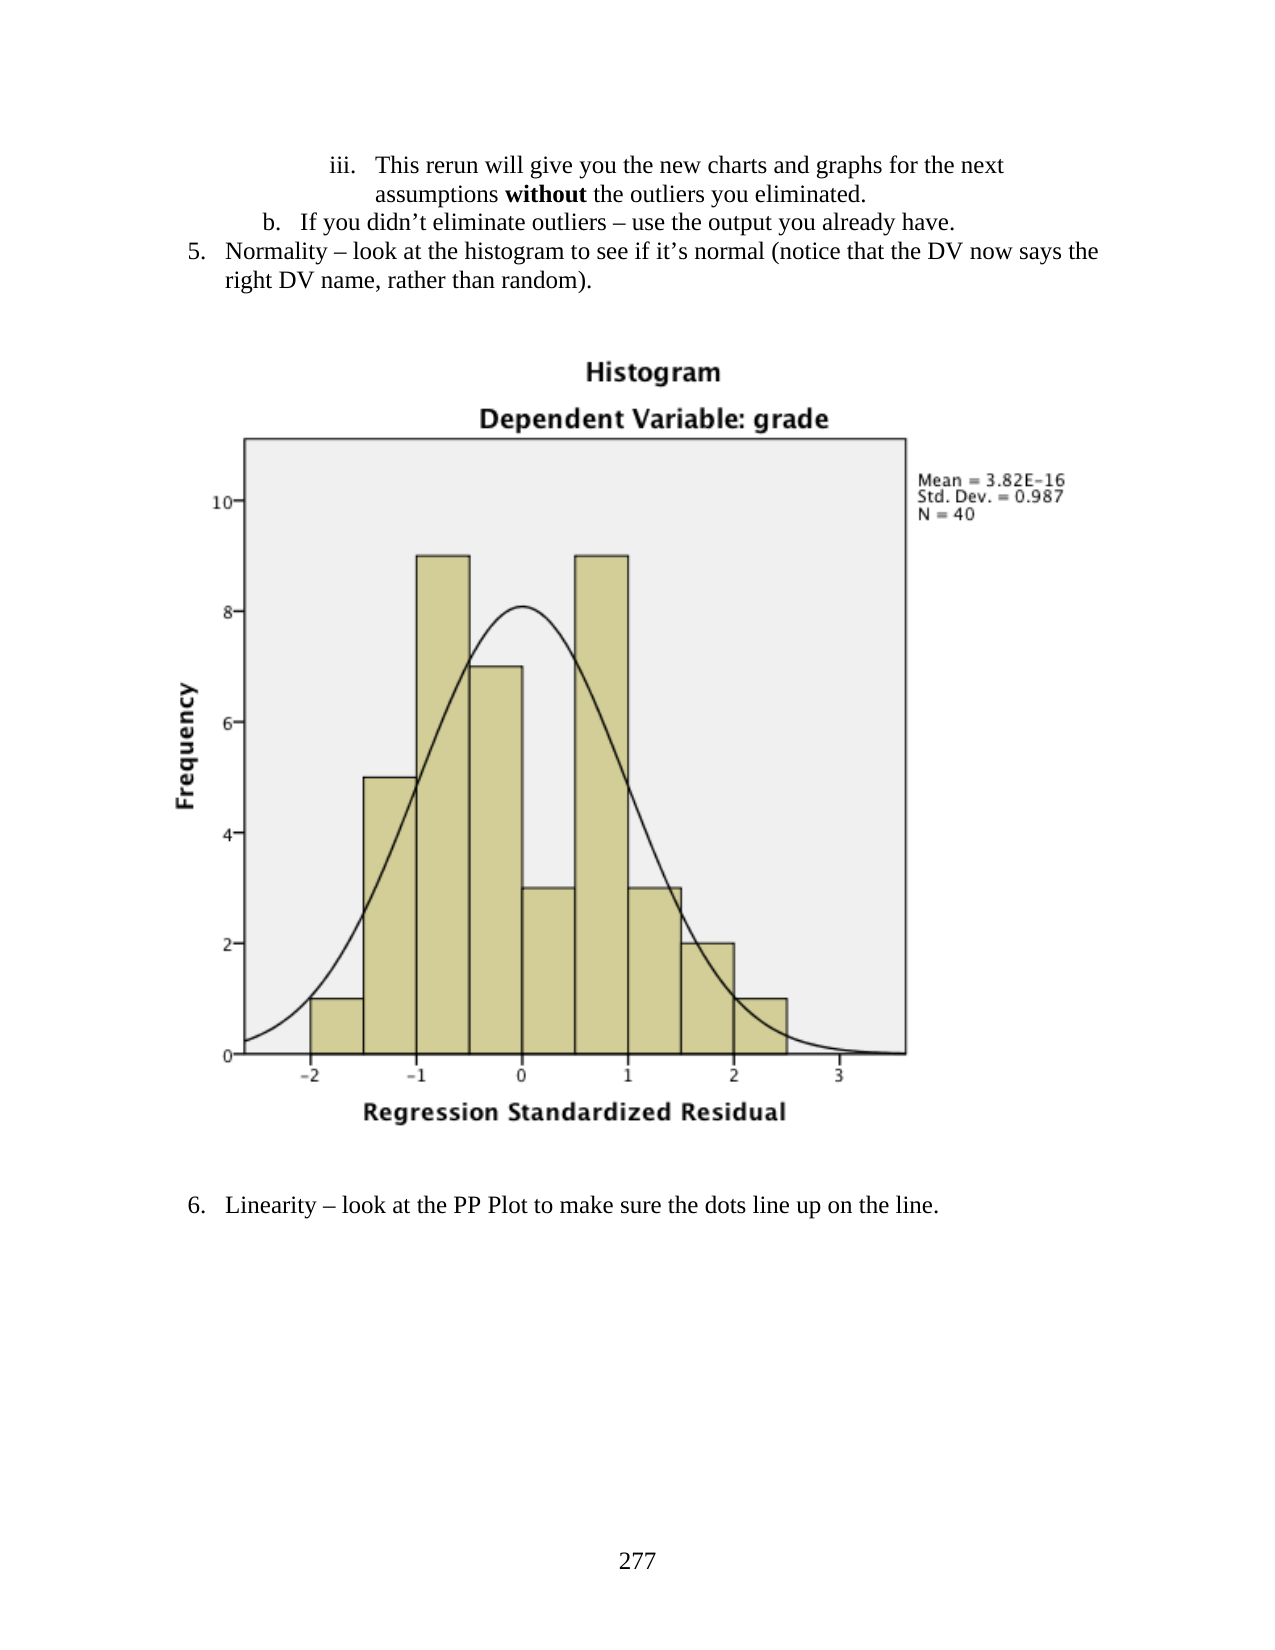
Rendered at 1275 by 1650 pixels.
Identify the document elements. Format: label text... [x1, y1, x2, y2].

list If you didn’t eliminate outliers – use the output you already have. [262, 207, 1125, 236]
list Normality – look at the histogram to see if it’s normal (notice that the DV now says the right DV name, rather than random). [187, 236, 1125, 294]
picture [150, 322, 1125, 1161]
list This rerun will give you the new charts and graphs for the next assumptions without the outliers you eliminated. [356, 150, 1125, 207]
list Linearity – look at the PP Plot to make sure the dots line up on the line. [187, 1190, 1125, 1218]
